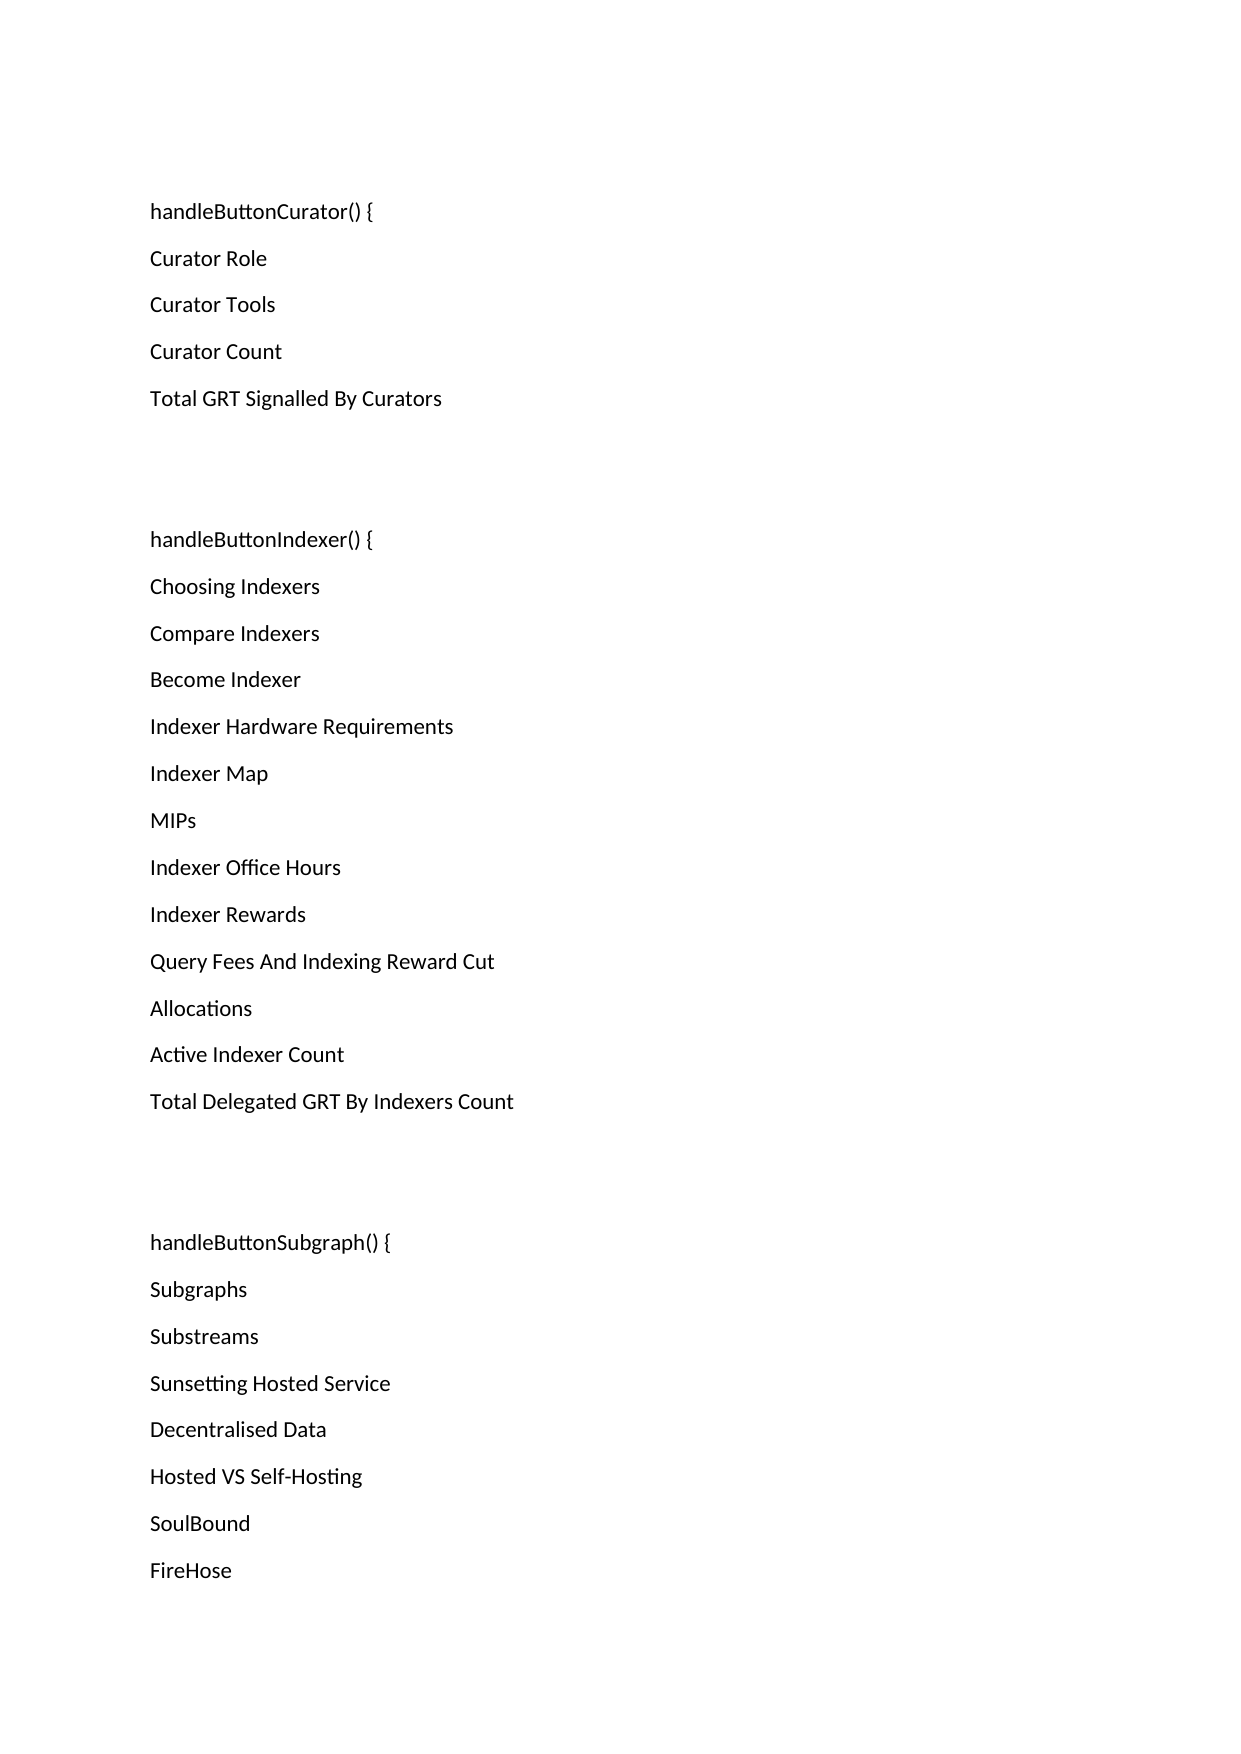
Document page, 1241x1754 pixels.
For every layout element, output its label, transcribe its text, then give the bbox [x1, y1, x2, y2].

text Active Indexer Count [150, 1041, 1090, 1069]
text Choosing Indexers [150, 572, 1090, 600]
text Indexer Office Hours [150, 853, 1090, 881]
text Total Delegated GRT By Indexers Count [150, 1087, 1090, 1116]
text handleButtonIndexer() { [150, 525, 1090, 553]
text FireHose [150, 1556, 1090, 1584]
text Indexer Rewards [150, 900, 1090, 928]
text Indexer Map [150, 759, 1090, 787]
text Become Indexer [150, 666, 1090, 694]
text Allocations [150, 994, 1090, 1022]
text Subgraphs [150, 1275, 1090, 1303]
text Query Fees And Indexing Reward Cut [150, 947, 1090, 975]
text Curator Count [150, 337, 1090, 366]
text Curator Role [150, 244, 1090, 272]
text Substreams [150, 1322, 1090, 1350]
text Indexer Hardware Requirements [150, 712, 1090, 741]
text Curator Tools [150, 291, 1090, 319]
text Decentralised Data [150, 1416, 1090, 1444]
text handleButtonSubgraph() { [150, 1228, 1090, 1256]
text SoulBound [150, 1509, 1090, 1537]
text Total GRT Signalled By Curators [150, 384, 1090, 412]
text handleButtonCurator() { [150, 197, 1090, 225]
text MIPs [150, 806, 1090, 834]
text Sunsetting Hosted Service [150, 1369, 1090, 1397]
text Compare Indexers [150, 619, 1090, 647]
text Hosted VS Self-Hosting [150, 1462, 1090, 1491]
